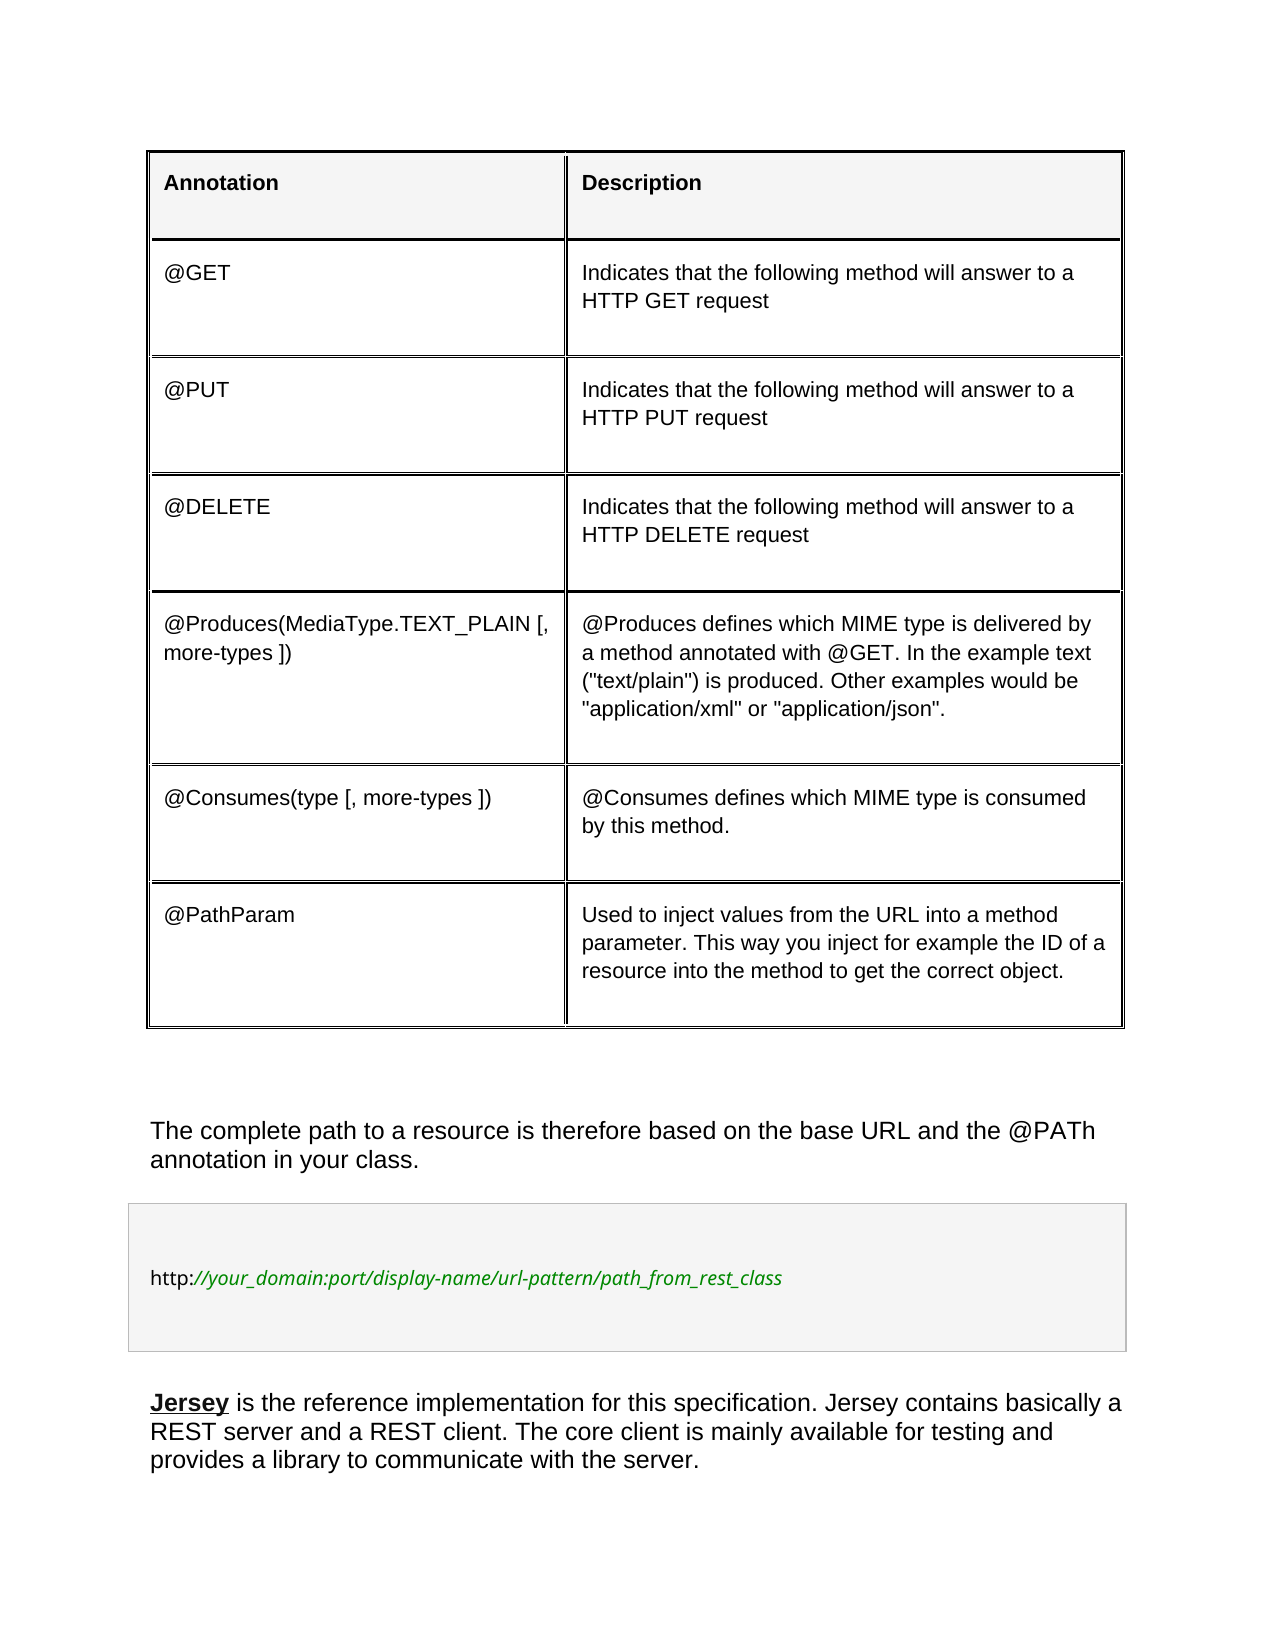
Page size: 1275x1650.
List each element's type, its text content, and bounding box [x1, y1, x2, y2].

table_cell @Consumes(type [, more-types ]) [150, 763, 564, 880]
table_cell @DELETE [150, 472, 564, 589]
table_cell Used to inject values from the URL into a method parameter. This way you inject for example the ID of a resource into the method to get the correct object. [566, 880, 1123, 1026]
table_cell Indicates that the following method will answer to a HTTP PUT request [568, 355, 1122, 472]
table_cell @PUT [150, 355, 564, 472]
table_cell @Produces defines which MIME type is delivered by a method annotated with @GET. In the example text ("text/plain") is produced. Other examples would be "application/xml" or "application/json". [568, 590, 1123, 763]
text The complete path to a resource is therefore based on the base URL and the @PATh annotation in your class. [150, 1116, 1125, 1173]
table_cell @PathParam [148, 880, 566, 1026]
table_header Description [566, 153, 1121, 238]
table_cell Indicates that the following method will answer to a HTTP DELETE request [568, 472, 1122, 589]
table_cell Indicates that the following method will answer to a HTTP GET request [568, 238, 1121, 355]
table_header Annotation [150, 152, 566, 238]
text Jersey is the reference implementation for this specification. Jersey contains basically a REST server and a REST client. The core client is mainly available for testing and provides a library to communicate with the server. [150, 1388, 1125, 1474]
table_cell @Consumes defines which MIME type is consumed by this method. [568, 763, 1122, 880]
table_cell @GET [150, 238, 564, 355]
table_cell @Produces(MediaType.TEXT_PLAIN [, more-types ]) [148, 590, 564, 763]
text http://your_domain:port/display-name/url-pattern/path_from_rest_class [129, 1262, 1125, 1291]
